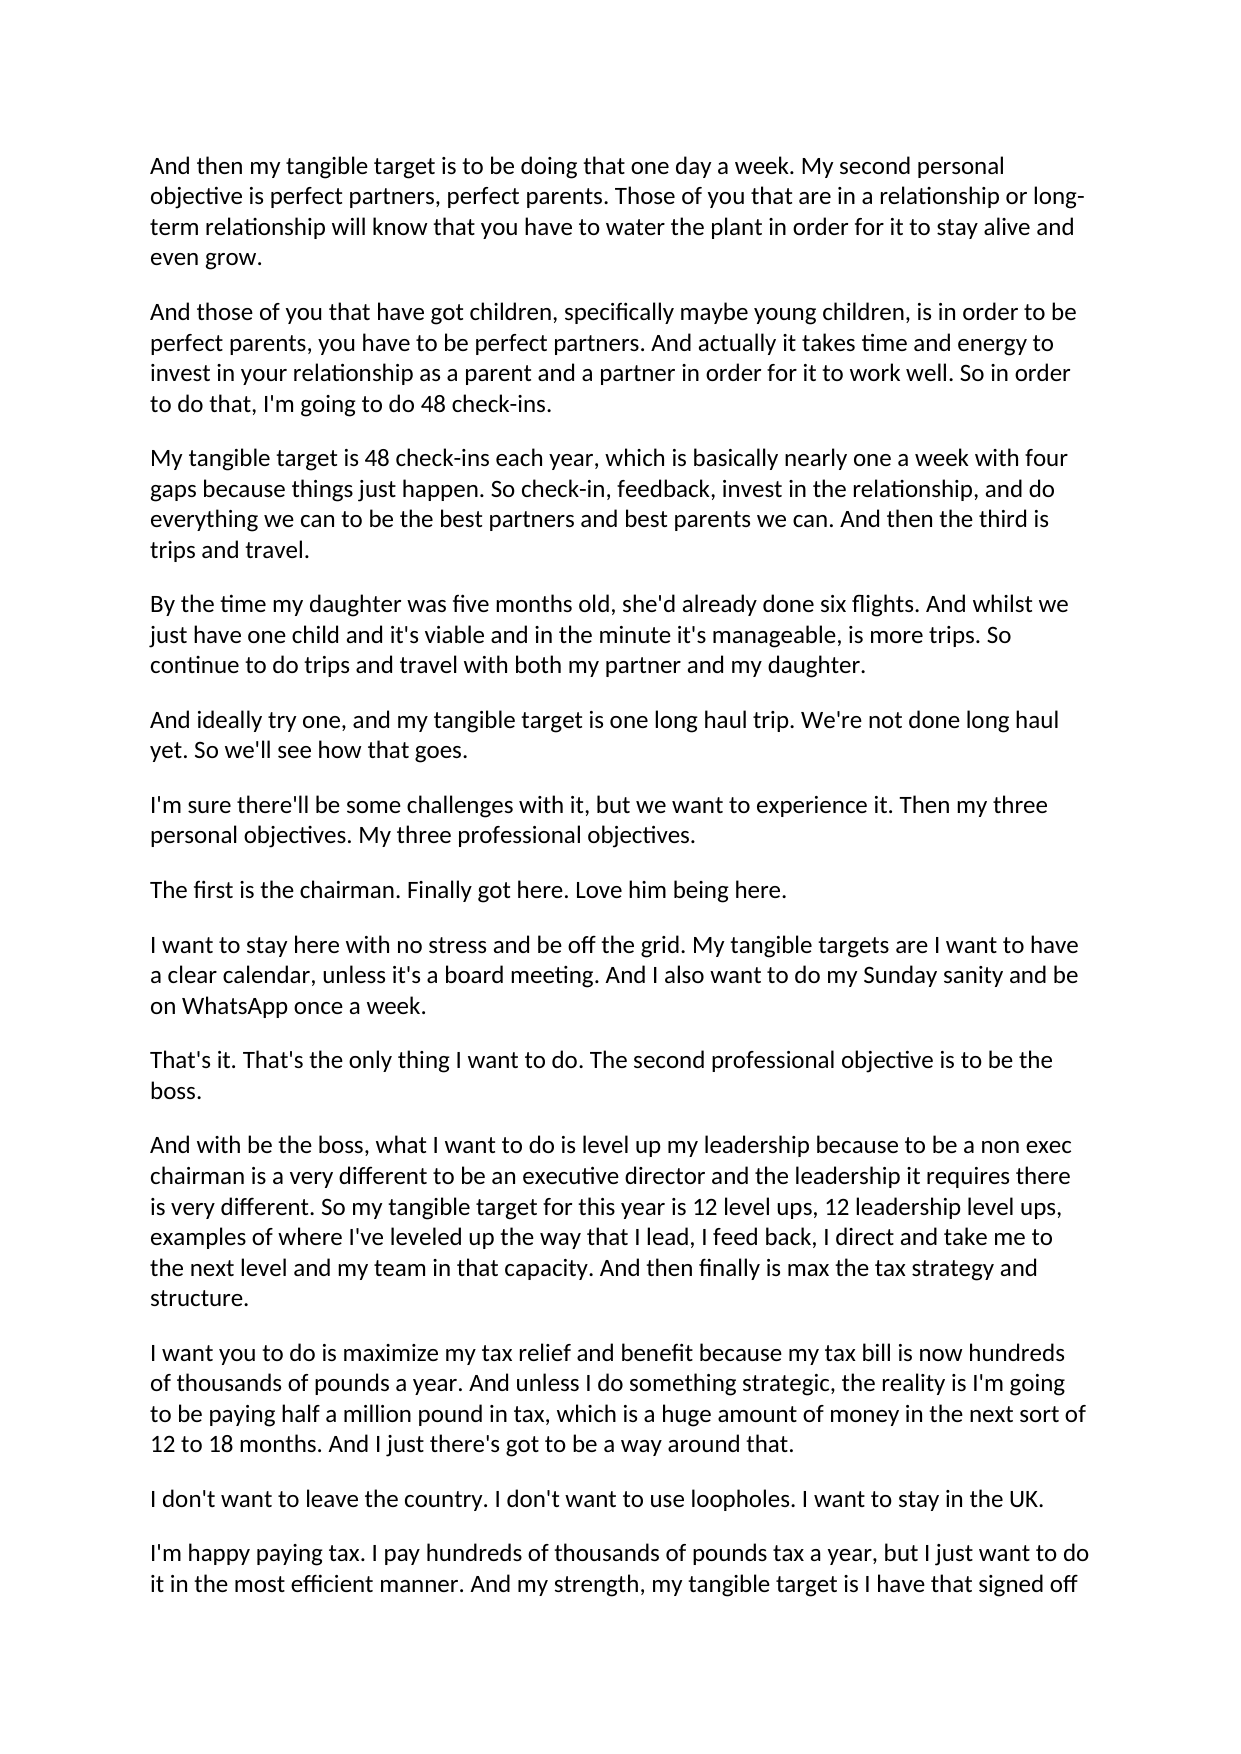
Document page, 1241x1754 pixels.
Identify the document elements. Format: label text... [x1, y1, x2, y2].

text And then my tangible target is to be doing that one day a week. My second personal objective is perfect partners, perfect parents. Those of you that are in a relationship or long-term relationship will know that you have to water the plant in order for it to stay alive and even grow. [150, 150, 1090, 272]
text I'm sure there'll be some challenges with it, but we want to experience it. Then my three personal objectives. My three professional objectives. [150, 789, 1090, 850]
text By the time my daughter was five months old, she'd already done six flights. And whilst we just have one child and it's viable and in the minute it's manageable, is more trips. So continue to do trips and travel with both my partner and my daughter. [150, 588, 1090, 680]
text That's it. That's the only thing I want to do. The second professional objective is to be the boss. [150, 1044, 1090, 1106]
text I want you to do is maximize my tax relief and benefit because my tax bill is now hundreds of thousands of pounds a year. And unless I do something strategic, the reality is I'm going to be paying half a million pound in tax, which is a huge amount of money in the next sort of 12 to 18 months. And I just there's got to be a way around that. [150, 1337, 1090, 1459]
text I don't want to leave the country. I don't want to use loopholes. I want to stay in the UK. [150, 1483, 1090, 1513]
text And with be the boss, what I want to do is level up my leadership because to be a non exec chairman is a very different to be an executive director and the leadership it requires there is very different. So my tangible target for this year is 12 level ups, 12 leadership level ups, examples of where I've leveled up the way that I lead, I feed back, I direct and take me to the next level and my team in that capacity. And then finally is max the tax strategy and structure. [150, 1129, 1090, 1313]
text The first is the chairman. Finally got here. Love him being here. [150, 874, 1090, 905]
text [150, 1537, 1090, 1598]
text My tangible target is 48 check-ins each year, which is basically nearly one a week with four gaps because things just happen. So check-in, feedback, invest in the relationship, and do everything we can to be the best partners and best parents we can. And then the third is trips and travel. [150, 442, 1090, 564]
text And ideally try one, and my tangible target is one long haul trip. We're not done long haul yet. So we'll see how that goes. [150, 704, 1090, 765]
text And those of you that have got children, specifically maybe young children, is in order to be perfect parents, you have to be perfect partners. And actually it takes time and energy to invest in your relationship as a parent and a partner in order for it to work well. So in order to do that, I'm going to do 48 check-ins. [150, 296, 1090, 418]
text I want to stay here with no stress and be off the grid. My tangible targets are I want to have a clear calendar, unless it's a board meeting. And I also want to do my Sunday sanity and be on WhatsApp once a week. [150, 929, 1090, 1020]
